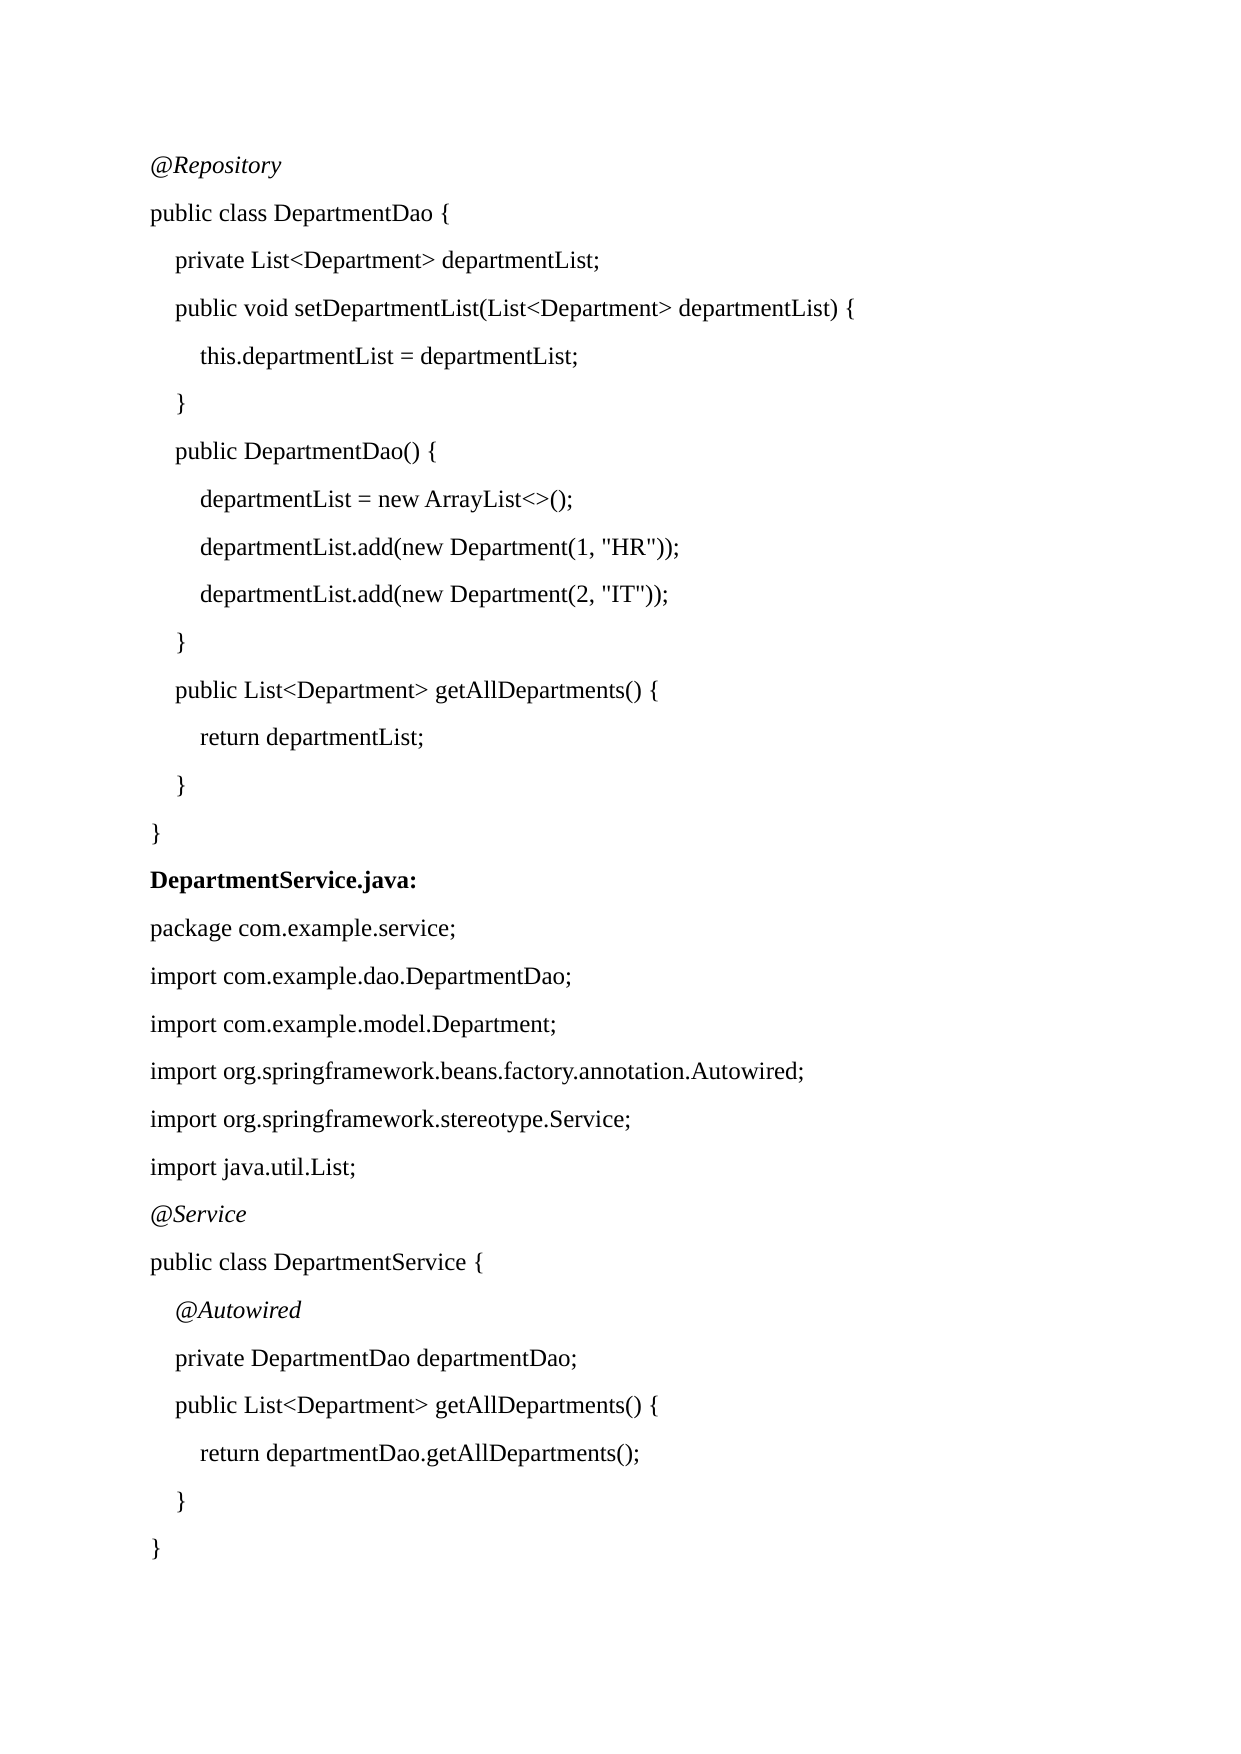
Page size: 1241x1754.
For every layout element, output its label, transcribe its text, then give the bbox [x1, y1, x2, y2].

text package com.example.service; [150, 913, 1090, 942]
text return departmentList; [150, 722, 1090, 751]
text @Autowired [150, 1295, 1090, 1324]
text } [150, 1486, 1090, 1514]
text public List<Department> getAllDepartments() { [150, 675, 1090, 703]
text import com.example.model.Department; [150, 1009, 1090, 1037]
text public void setDepartmentList(List<Department> departmentList) { [150, 293, 1090, 322]
text import com.example.dao.DepartmentDao; [150, 961, 1090, 990]
text private DepartmentDao departmentDao; [150, 1343, 1090, 1371]
text @Service [150, 1199, 1090, 1228]
text public class DepartmentDao { [150, 198, 1090, 226]
text return departmentDao.getAllDepartments(); [150, 1438, 1090, 1467]
text import org.springframework.stereotype.Service; [150, 1104, 1090, 1133]
text departmentList = new ArrayList<>(); [150, 484, 1090, 513]
text } [150, 627, 1090, 656]
text } [150, 770, 1090, 799]
text } [150, 1533, 1090, 1562]
text public class DepartmentService { [150, 1247, 1090, 1276]
text } [150, 388, 1090, 417]
text public DepartmentDao() { [150, 436, 1090, 465]
text this.departmentList = departmentList; [150, 341, 1090, 369]
text DepartmentService.java: [150, 866, 1090, 894]
text import org.springframework.beans.factory.annotation.Autowired; [150, 1056, 1090, 1085]
text departmentList.add(new Department(1, "HR")); [150, 532, 1090, 560]
text } [150, 818, 1090, 847]
text public List<Department> getAllDepartments() { [150, 1390, 1090, 1419]
text departmentList.add(new Department(2, "IT")); [150, 579, 1090, 608]
text private List<Department> departmentList; [150, 245, 1090, 274]
text @Repository [150, 150, 1090, 179]
text import java.util.List; [150, 1152, 1090, 1181]
